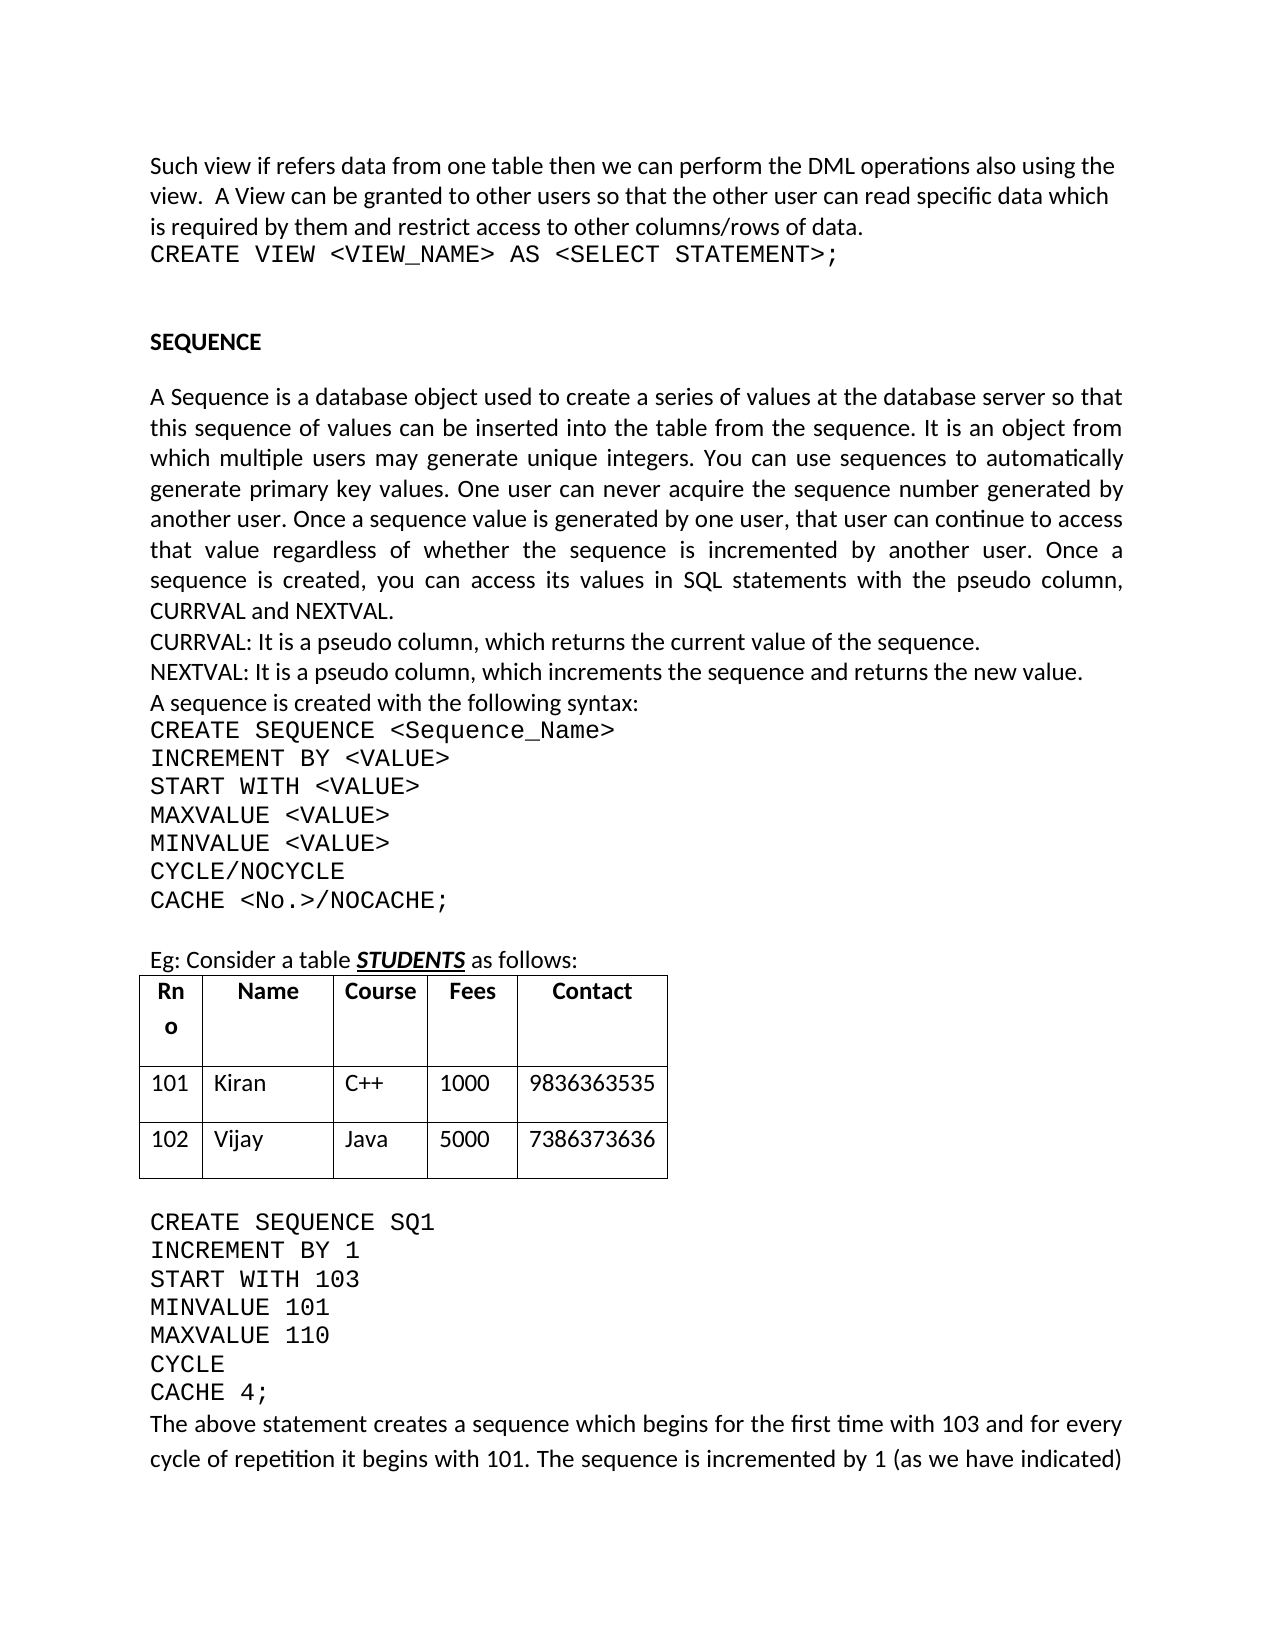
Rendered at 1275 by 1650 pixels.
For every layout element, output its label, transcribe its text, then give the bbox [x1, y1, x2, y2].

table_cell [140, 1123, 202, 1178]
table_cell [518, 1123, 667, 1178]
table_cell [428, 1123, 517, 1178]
text A Sequence is a database object used to create a series of values at the database server so that this sequence of values can be inserted into the table from the sequence. It is an object from which multiple users may generate unique integers. You can use sequences to automatically generate primary key values. One user can never acquire the sequence number generated by another user. Once a sequence value is generated by one user, that user can continue to access that value regardless of whether the sequence is incremented by another user. Once a sequence is created, you can access its values in SQL statements with the pseudo column, CURRVAL and NEXTVAL. [150, 382, 1125, 626]
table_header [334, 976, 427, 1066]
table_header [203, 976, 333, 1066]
text CACHE <No.>/NOCACHE; [150, 887, 1125, 916]
text Eg: Consider a table STUDENTS as follows: [150, 944, 1125, 974]
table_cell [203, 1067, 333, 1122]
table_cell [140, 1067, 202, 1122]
text CURRVAL: It is a pseudo column, which returns the current value of the sequence. [150, 626, 1125, 656]
text MINVALUE 101 [150, 1295, 1125, 1323]
text CYCLE/NOCYCLE [150, 859, 1125, 887]
text CREATE SEQUENCE <Sequence_Name> [150, 717, 1125, 746]
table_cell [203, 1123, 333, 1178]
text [150, 1408, 1125, 1474]
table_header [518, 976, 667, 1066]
text NEXTVAL: It is a pseudo column, which increments the sequence and returns the new value. [150, 656, 1125, 687]
text CYCLE [150, 1351, 1125, 1380]
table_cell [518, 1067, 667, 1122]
text MAXVALUE <VALUE> [150, 802, 1125, 831]
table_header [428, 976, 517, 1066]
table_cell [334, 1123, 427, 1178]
text MAXVALUE 110 [150, 1323, 1125, 1351]
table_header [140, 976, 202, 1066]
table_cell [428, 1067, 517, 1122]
text CREATE VIEW <VIEW_NAME> AS <SELECT STATEMENT>; [150, 242, 1125, 270]
text A sequence is created with the following syntax: [150, 687, 1125, 717]
text CACHE 4; [150, 1380, 1125, 1408]
text START WITH 103 [150, 1266, 1125, 1295]
text INCREMENT BY <VALUE> [150, 746, 1125, 774]
text Such view if refers data from one table then we can perform the DML operations also using the view. A View can be granted to other users so that the other user can read specific data which is required by them and restrict access to other columns/rows of data. [150, 150, 1125, 242]
text CREATE SEQUENCE SQ1 [150, 1210, 1125, 1238]
text START WITH <VALUE> [150, 774, 1125, 802]
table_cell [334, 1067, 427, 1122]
text INCREMENT BY 1 [150, 1238, 1125, 1266]
text SEQUENCE [150, 326, 1125, 356]
text MINVALUE <VALUE> [150, 831, 1125, 859]
